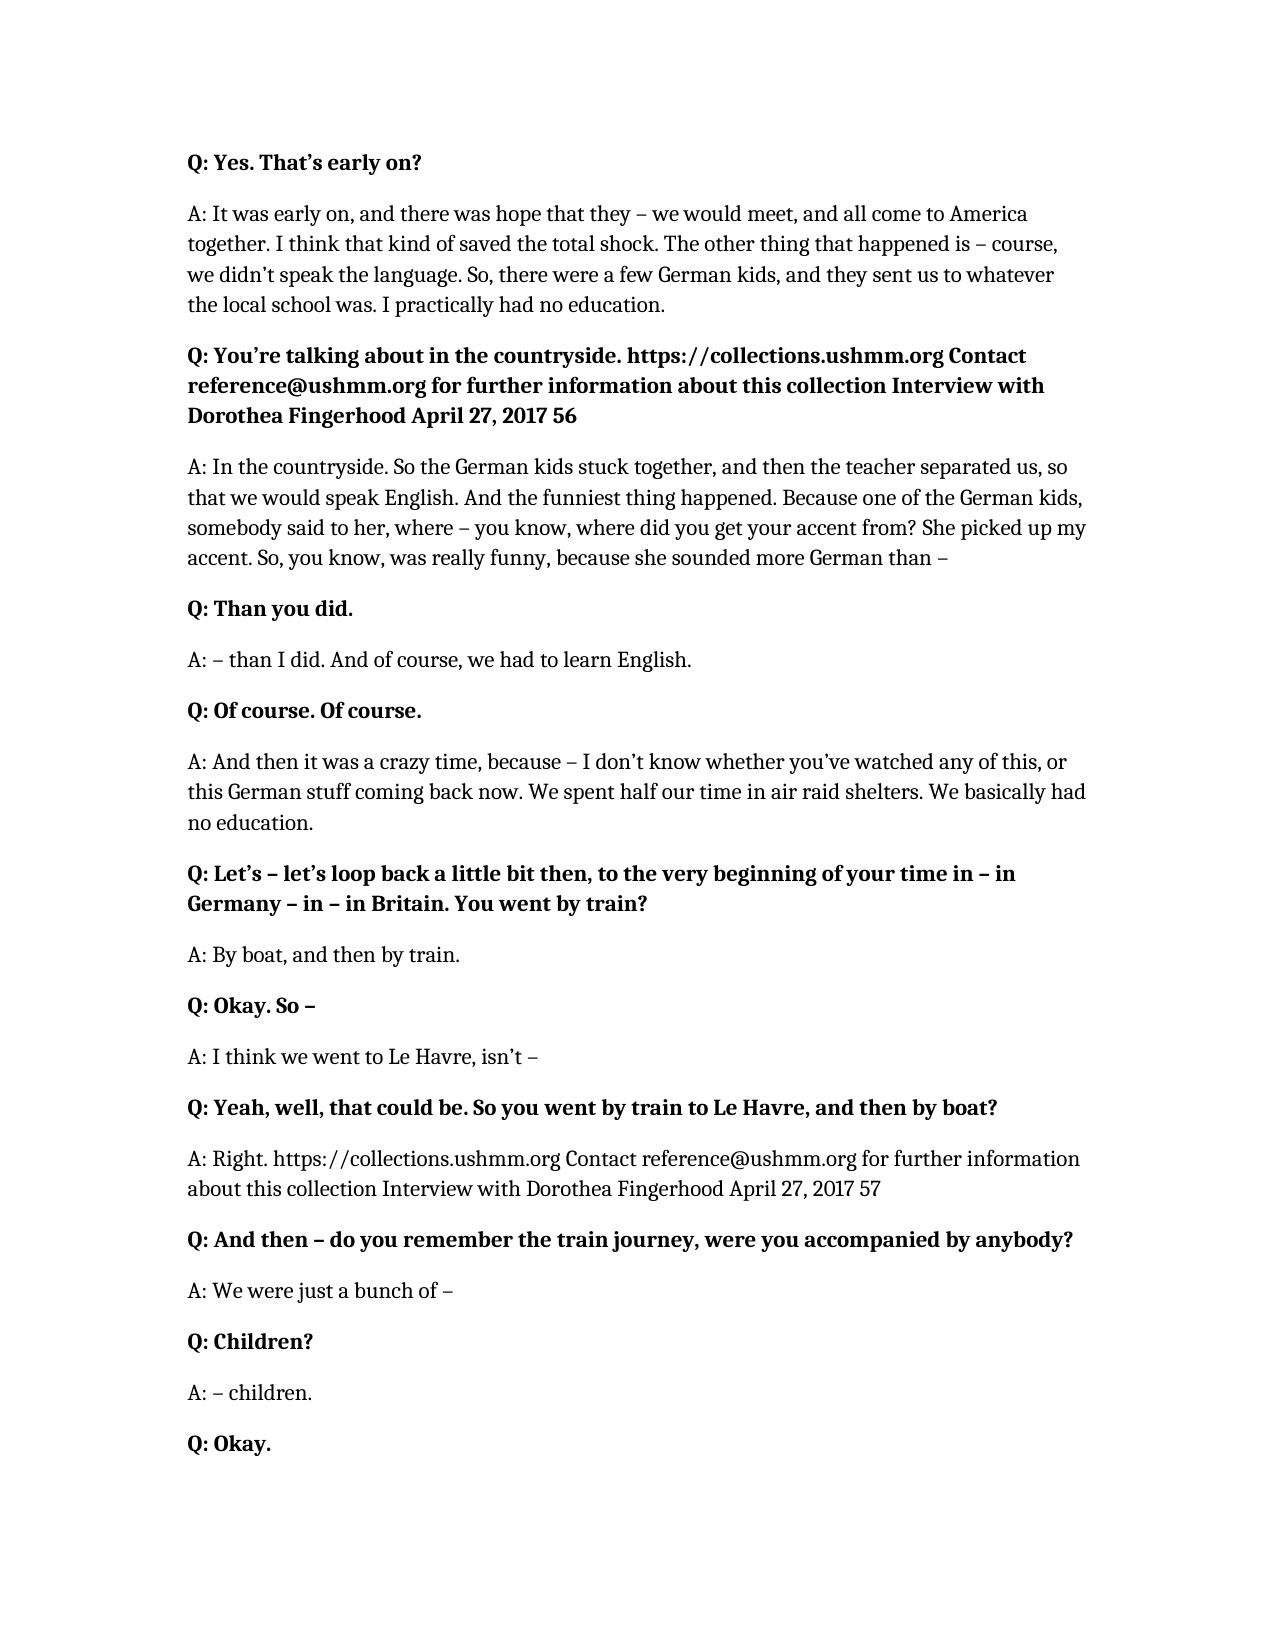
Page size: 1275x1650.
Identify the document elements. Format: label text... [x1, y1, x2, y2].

text A: And then it was a crazy time, because – I don’t know whether you’ve watched any of this, or this German stuff coming back now. We spent half our time in air raid shelters. We basically had no education. [187, 749, 1087, 836]
text A: We were just a bunch of – [187, 1278, 1087, 1304]
text Q: Yes. That’s early on? [187, 150, 1087, 176]
text Q: Of course. Of course. [187, 698, 1087, 724]
text Q: Okay. [187, 1431, 1087, 1458]
text Q: Children? [187, 1329, 1087, 1356]
text A: It was early on, and there was hope that they – we would meet, and all come to America together. I think that kind of saved the total shock. The other thing that happened is – course, we didn’t speak the language. So, there were a few German kids, and they sent us to whatever the local school was. I practically had no education. [187, 201, 1087, 318]
text Q: Let’s – let’s loop back a little bit then, to the very beginning of your time in – in Germany – in – in Britain. You went by train? [187, 860, 1087, 917]
text A: I think we went to Le Havre, isn’t – [187, 1044, 1087, 1070]
text A: – children. [187, 1380, 1087, 1407]
text Q: You’re talking about in the countryside. https://collections.ushmm.org Contact reference@ushmm.org for further information about this collection Interview with Dorothea Fingerhood April 27, 2017 56 [187, 343, 1087, 429]
text Q: Yeah, well, that could be. So you went by train to Le Havre, and then by boat? [187, 1095, 1087, 1121]
text A: In the countryside. So the German kids stuck together, and then the teacher separated us, so that we would speak English. And the funniest thing happened. Because one of the German kids, somebody said to her, where – you know, where did you get your accent from? She picked up my accent. So, you know, was really funny, because she sounded more German than – [187, 454, 1087, 571]
text A: – than I did. And of course, we had to learn English. [187, 647, 1087, 673]
text Q: Than you did. [187, 596, 1087, 622]
text Q: Okay. So – [187, 993, 1087, 1019]
text A: Right. https://collections.ushmm.org Contact reference@ushmm.org for further information about this collection Interview with Dorothea Fingerhood April 27, 2017 57 [187, 1146, 1087, 1202]
text Q: And then – do you remember the train journey, were you accompanied by anybody? [187, 1227, 1087, 1253]
text A: By boat, and then by train. [187, 942, 1087, 968]
